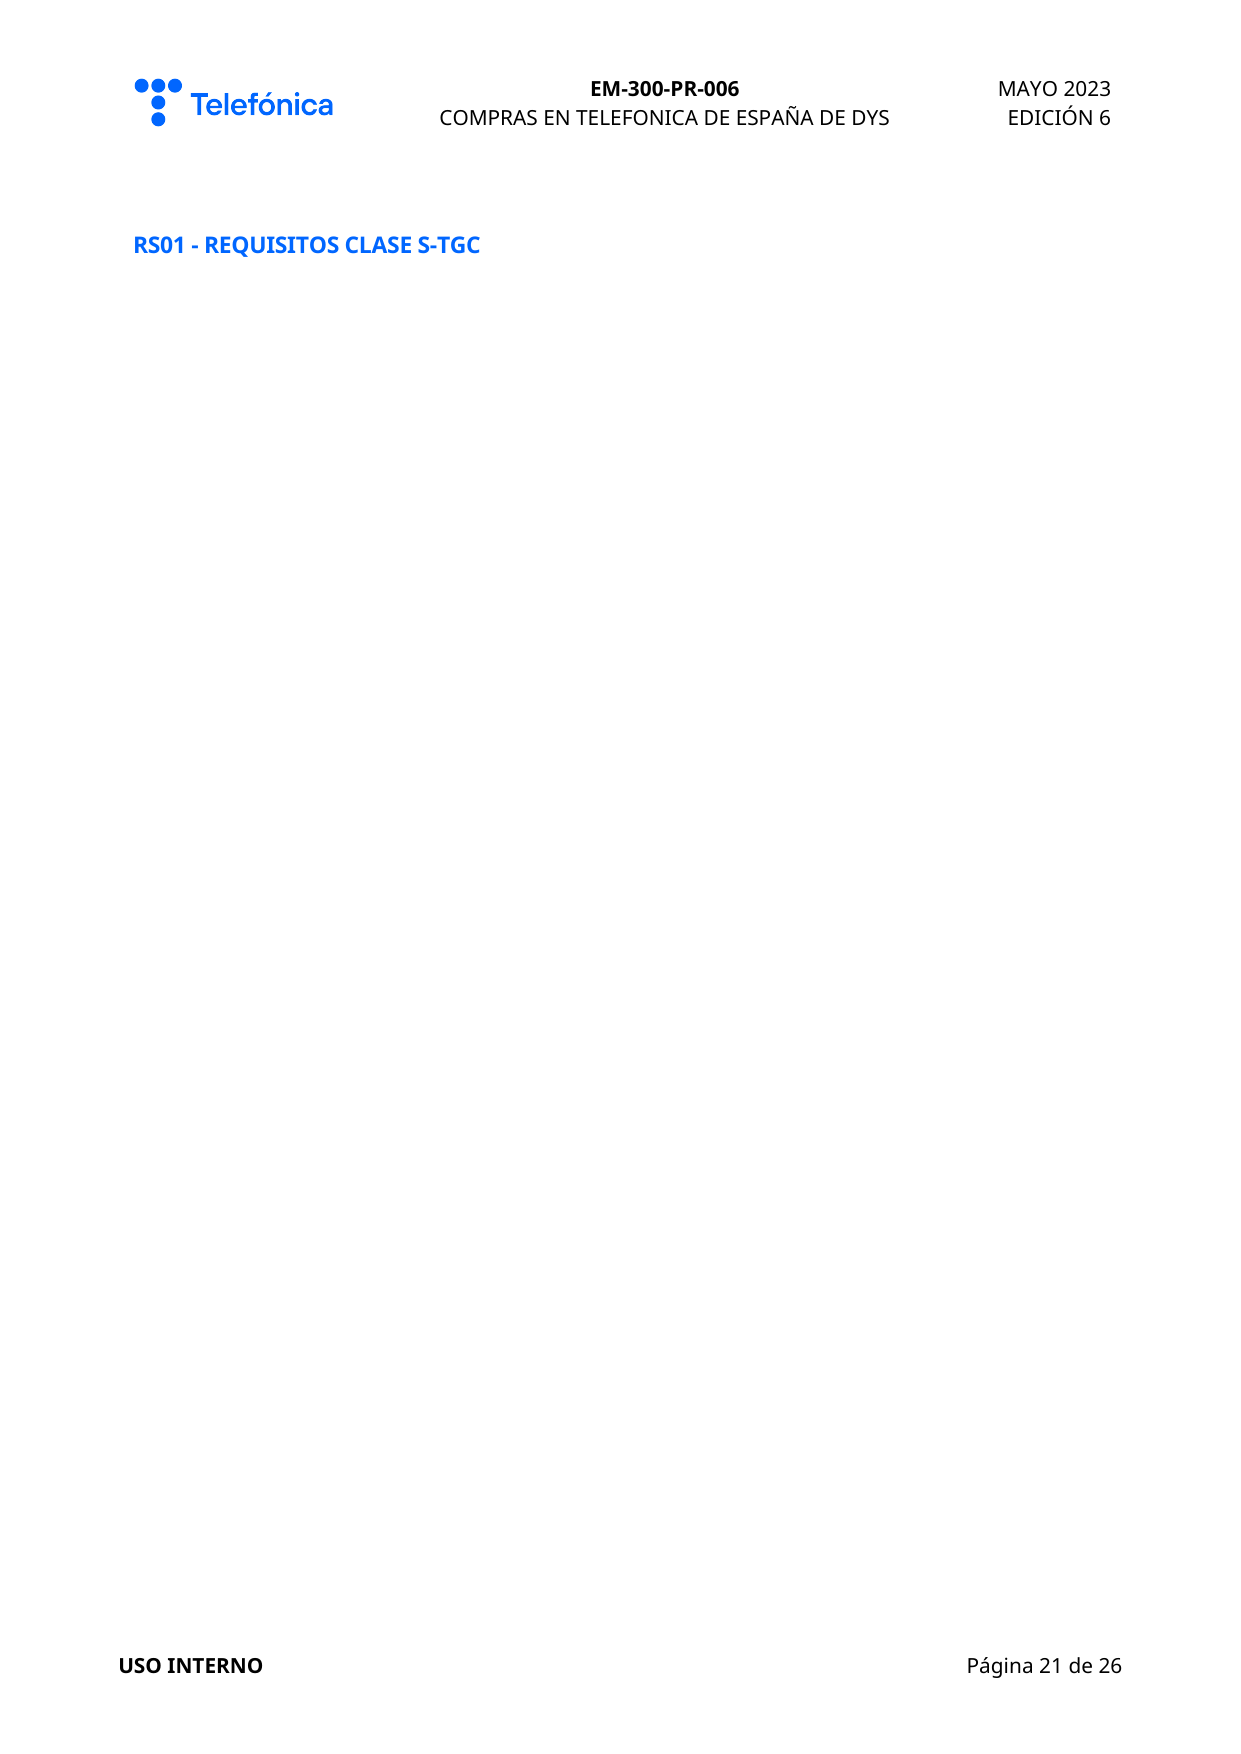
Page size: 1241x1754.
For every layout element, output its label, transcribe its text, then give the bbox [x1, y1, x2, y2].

subtitle RS01 - Requisitos Clase S-TGC [133, 229, 1122, 261]
picture [129, 73, 338, 133]
